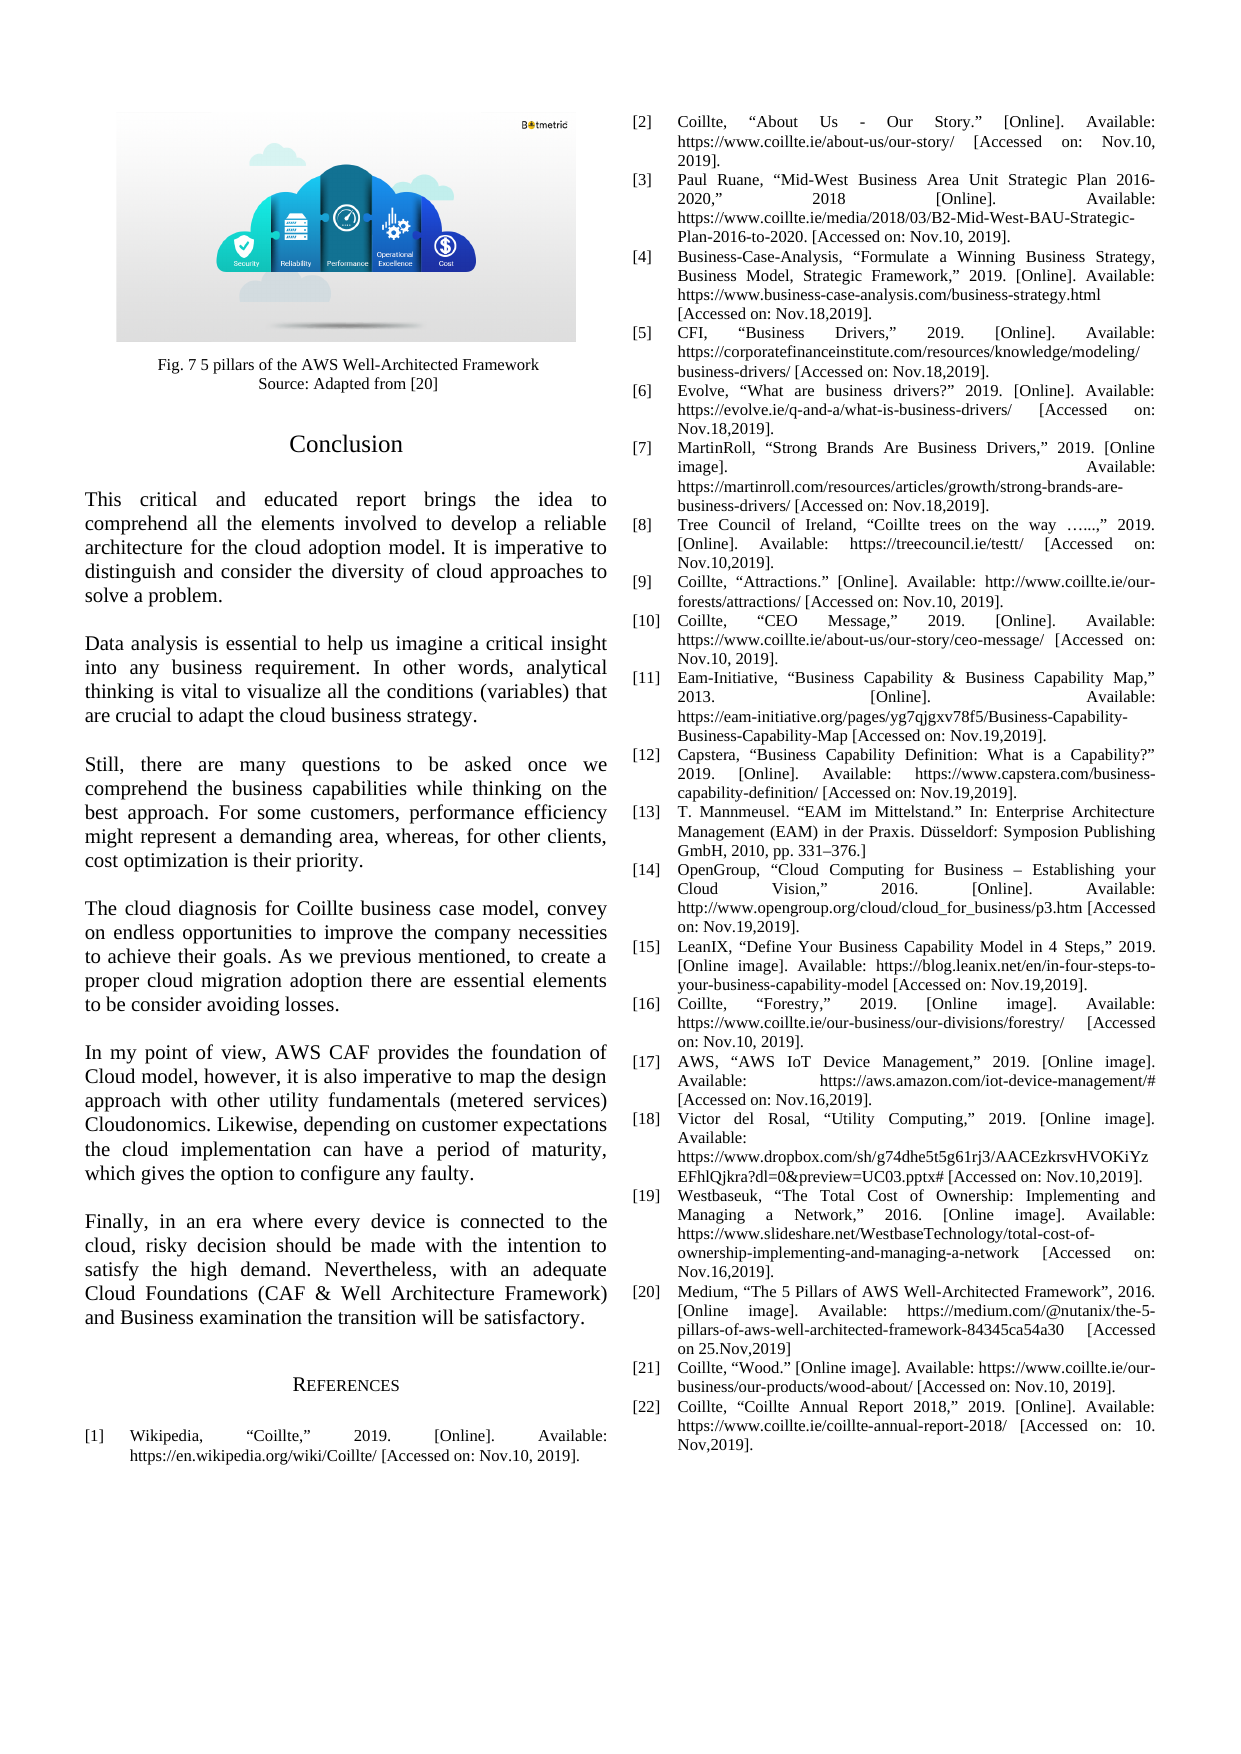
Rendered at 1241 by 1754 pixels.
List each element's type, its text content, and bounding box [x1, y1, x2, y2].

text In my point of view, AWS CAF provides the foundation of Cloud model, however, it is also imperative to map the design approach with other utility fundamentals (metered services) Cloudonomics. Likewise, depending on customer expectations the cloud implementation can have a period of maturity, which gives the option to configure any faulty. [84, 1040, 608, 1184]
text Westbaseuk, “The Total Cost of Ownership: Implementing and Managing a Network,” 2016. [Online image]. Available: https://www.slideshare.net/WestbaseTechnology/total-cost-of-ownership-implementing-and-managing-a-network [Accessed on: Nov.16,2019]. [632, 1186, 1156, 1281]
text T. Mannmeusel. “EAM im Mittelstand.” In: Enterprise Architecture Management (EAM) in der Praxis. Düsseldorf: Symposion Publishing GmbH, 2010, pp. 331–376.] [632, 802, 1156, 860]
picture [116, 112, 576, 342]
text The cloud diagnosis for Coillte business case model, convey on endless opportunities to improve the company necessities to achieve their goals. As we previous mentioned, to create a proper cloud migration adoption there are essential elements to be consider avoiding losses. [84, 896, 608, 1016]
text CFI, “Business Drivers,” 2019. [Online]. Available: https://corporatefinanceinstitute.com/resources/knowledge/modeling/business-drivers/ [Accessed on: Nov.18,2019]. [632, 323, 1156, 381]
text Paul Ruane, “Mid-West Business Area Unit Strategic Plan 2016-2020,” 2018 [Online]. Available: https://www.coillte.ie/media/2018/03/B2-Mid-West-BAU-Strategic-Plan-2016-to-2020. [Accessed on: Nov.10, 2019]. [632, 170, 1156, 246]
text Still, there are many questions to be asked once we comprehend the business capabilities while thinking on the best approach. For some customers, performance efficiency might represent a demanding area, whereas, for other clients, cost optimization is their priority. [84, 751, 608, 872]
text Evolve, “What are business drivers?” 2019. [Online]. Available: https://evolve.ie/q-and-a/what-is-business-drivers/ [Accessed on: Nov.18,2019]. [632, 381, 1156, 438]
text Coillte, “CEO Message,” 2019. [Online]. Available: https://www.coillte.ie/about-us/our-story/ceo-message/ [Accessed on: Nov.10, 2019]. [632, 611, 1156, 668]
text Coillte, “About Us - Our Story.” [Online]. Available: https://www.coillte.ie/about-us/our-story/ [Accessed on: Nov.10, 2019]. [632, 112, 1156, 170]
text Data analysis is essential to help us imagine a critical insight into any business requirement. In other words, analytical thinking is vital to visualize all the conditions (variables) that are crucial to adapt the cloud business strategy. [84, 631, 608, 727]
text Coillte, “Wood.” [Online image]. Available: https://www.coillte.ie/our-business/our-products/wood-about/ [Accessed on: Nov.10, 2019]. [632, 1358, 1156, 1396]
text Coillte, “Forestry,” 2019. [Online image]. Available: https://www.coillte.ie/our-business/our-divisions/forestry/ [Accessed on: Nov.10, 2019]. [632, 994, 1156, 1051]
text Tree Council of Ireland, “Coillte trees on the way …...,” 2019. [Online]. Available: https://treecouncil.ie/testt/ [Accessed on: Nov.10,2019]. [632, 515, 1156, 572]
text Medium, “The 5 Pillars of AWS Well-Architected Framework”, 2016. [Online image]. Available: https://medium.com/@nutanix/the-5-pillars-of-aws-well-architected-framework-84345ca54a30 [Accessed on 25.Nov,2019] [632, 1281, 1156, 1358]
text Finally, in an era where every device is connected to the cloud, risky decision should be made with the intention to satisfy the high demand. Nevertheless, with an adequate Cloud Foundations (CAF & Well Architecture Framework) and Business examination the transition will be satisfactory. [84, 1209, 608, 1329]
text Wikipedia, “Coillte,” 2019. [Online]. Available: https://en.wikipedia.org/wiki/Coillte/ [Accessed on: Nov.10, 2019]. [84, 1426, 608, 1464]
text Conclusion [84, 429, 608, 458]
text Victor del Rosal, “Utility Computing,” 2019. [Online image]. Available: https://www.dropbox.com/sh/g74dhe5t5g61rj3/AACEzkrsvHVOKiYzEFhlQjkra?dl=0&preview=UC03.pptx# [Accessed on: Nov.10,2019]. [632, 1109, 1156, 1186]
text Eam-Initiative, “Business Capability & Business Capability Map,” 2013. [Online]. Available: https://eam-initiative.org/pages/yg7qjgxv78f5/Business-Capability-Business-Capability-Map [Accessed on: Nov.19,2019]. [632, 668, 1156, 745]
text Capstera, “Business Capability Definition: What is a Capability?” 2019. [Online]. Available: https://www.capstera.com/business-capability-definition/ [Accessed on: Nov.19,2019]. [632, 745, 1156, 802]
text Business-Case-Analysis, “Formulate a Winning Business Strategy, Business Model, Strategic Framework,” 2019. [Online]. Available: https://www.business-case-analysis.com/business-strategy.html [Accessed on: Nov.18,2019]. [632, 246, 1156, 323]
text This critical and educated report brings the idea to comprehend all the elements involved to develop a reliable architecture for the cloud adoption model. It is imperative to distinguish and consider the diversity of cloud approaches to solve a problem. [84, 487, 608, 607]
text OpenGroup, “Cloud Computing for Business – Establishing your Cloud Vision,” 2016. [Online]. Available: http://www.opengroup.org/cloud/cloud_for_business/p3.htm [Accessed on: Nov.19,2019]. [632, 860, 1156, 936]
text Source: Adapted from [20] [84, 373, 608, 393]
text LeanIX, “Define Your Business Capability Model in 4 Steps,” 2019. [Online image]. Available: https://blog.leanix.net/en/in-four-steps-to-your-business-capability-model [Accessed on: Nov.19,2019]. [632, 936, 1156, 994]
text Coillte, “Coillte Annual Report 2018,” 2019. [Online]. Available: https://www.coillte.ie/coillte-annual-report-2018/ [Accessed on: 10. Nov,2019]. [632, 1396, 1156, 1454]
subtitle References [84, 1372, 608, 1396]
text AWS, “AWS IoT Device Management,” 2019. [Online image]. Available: https://aws.amazon.com/iot-device-management/# [Accessed on: Nov.16,2019]. [632, 1051, 1156, 1109]
text Fig. 7 5 pillars of the AWS Well-Architected Framework [84, 354, 608, 373]
text MartinRoll, “Strong Brands Are Business Drivers,” 2019. [Online image]. Available: https://martinroll.com/resources/articles/growth/strong-brands-are-business-drivers/ [Accessed on: Nov.18,2019]. [632, 438, 1156, 515]
text Coillte, “Attractions.” [Online]. Available: http://www.coillte.ie/our-forests/attractions/ [Accessed on: Nov.10, 2019]. [632, 572, 1156, 611]
